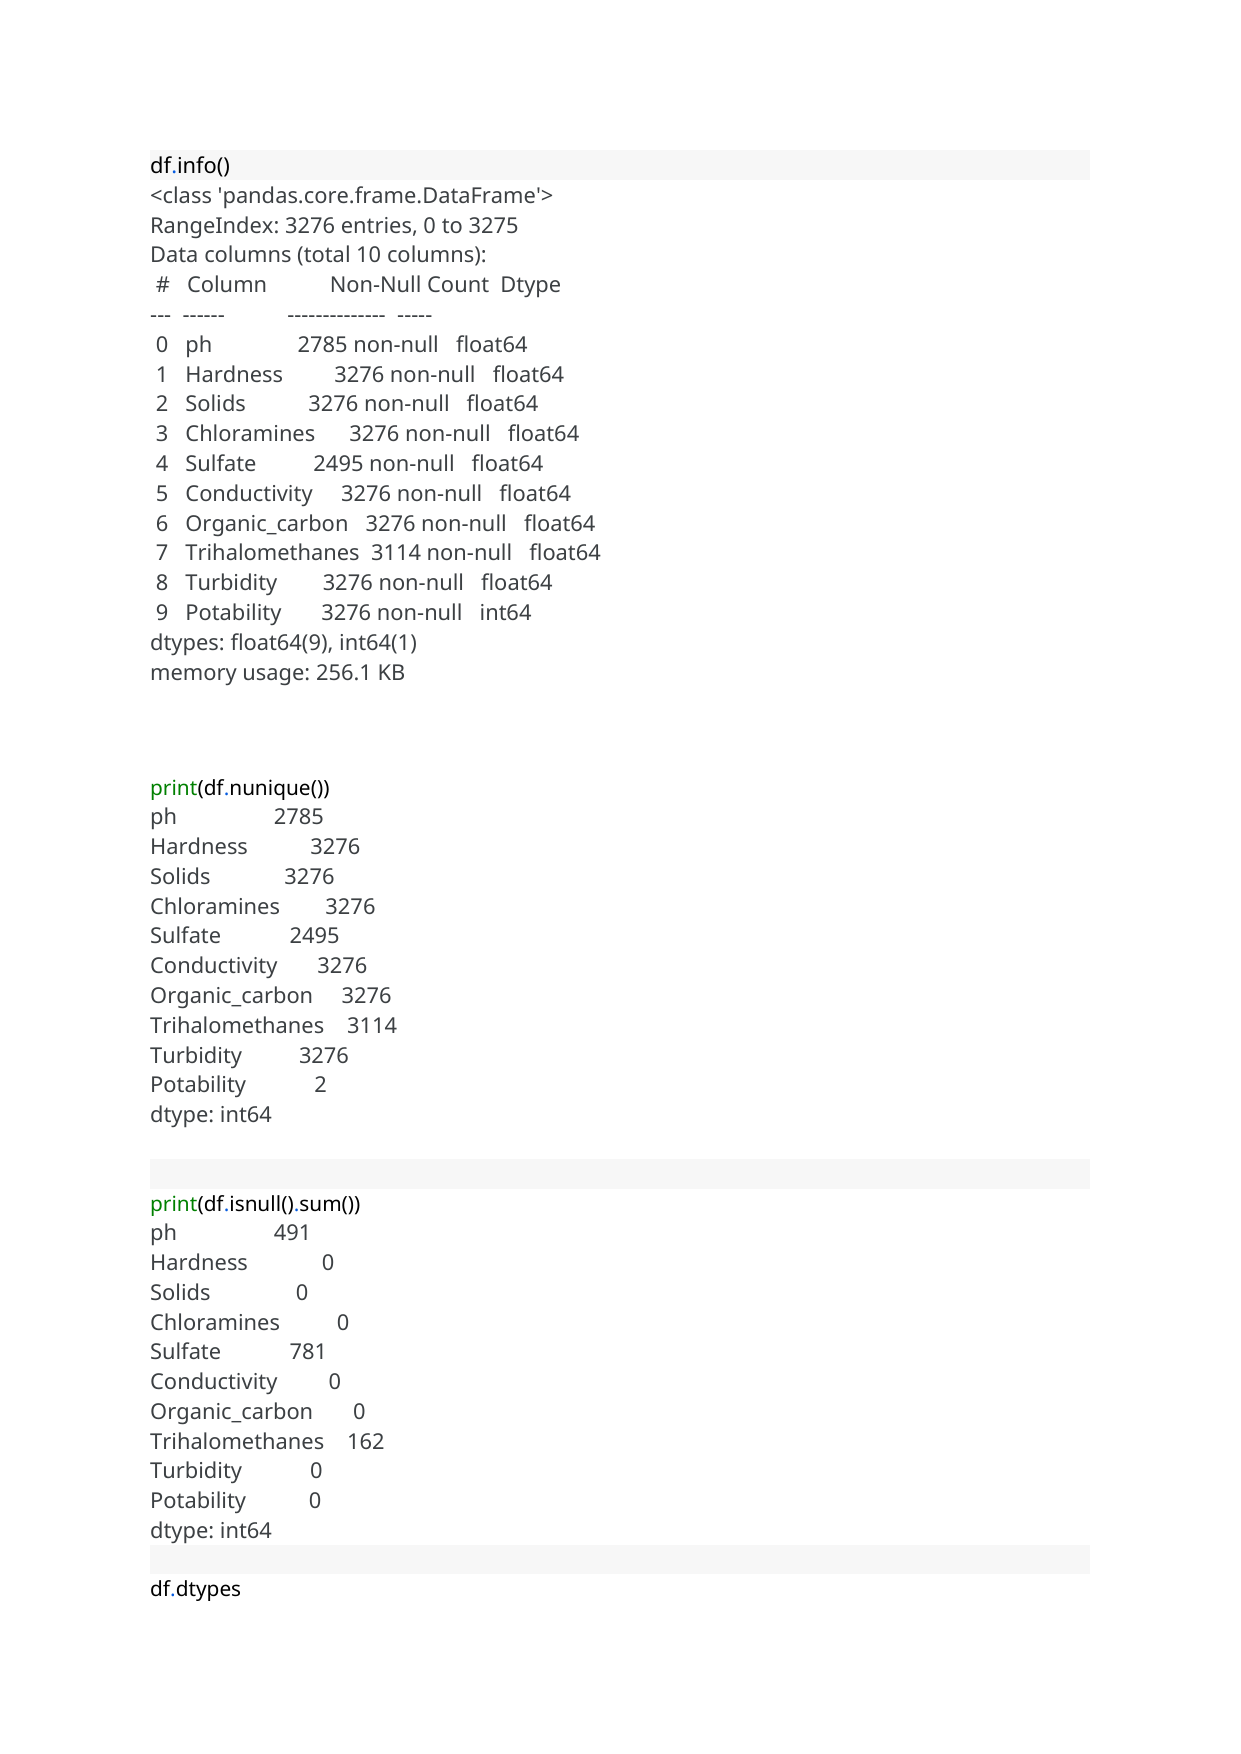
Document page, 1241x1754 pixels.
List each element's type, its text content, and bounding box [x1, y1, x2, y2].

text 8 Turbidity 3276 non-null float64 [150, 567, 1090, 597]
text 1 Hardness 3276 non-null float64 [150, 358, 1090, 388]
text 6 Organic_carbon 3276 non-null float64 [150, 507, 1090, 537]
text dtype: int64 [150, 1099, 1090, 1129]
text Conductivity 0 [150, 1366, 1090, 1396]
text Sulfate 2495 [150, 921, 1090, 950]
text ph 2785 [150, 801, 1090, 831]
text 7 Trihalomethanes 3114 non-null float64 [150, 537, 1090, 567]
text Organic_carbon 0 [150, 1396, 1090, 1426]
text --- ------ -------------- ----- [150, 299, 1090, 329]
text # Column Non-Null Count Dtype [150, 269, 1090, 299]
text ph 491 [150, 1217, 1090, 1247]
text 5 Conductivity 3276 non-null float64 [150, 478, 1090, 507]
text 2 Solids 3276 non-null float64 [150, 388, 1090, 418]
text df.dtypes [150, 1574, 1090, 1603]
text Potability 2 [150, 1069, 1090, 1099]
text Organic_carbon 3276 [150, 980, 1090, 1010]
text Turbidity 0 [150, 1455, 1090, 1485]
text 3 Chloramines 3276 non-null float64 [150, 418, 1090, 448]
text Solids 0 [150, 1277, 1090, 1306]
text RangeIndex: 3276 entries, 0 to 3275 [150, 209, 1090, 239]
text Chloramines 3276 [150, 891, 1090, 921]
text 9 Potability 3276 non-null int64 [150, 597, 1090, 627]
text Hardness 0 [150, 1247, 1090, 1277]
text print(df.isnull().sum()) [150, 1189, 1090, 1217]
text df.info() [150, 150, 1090, 180]
text <class 'pandas.core.frame.DataFrame'> [150, 180, 1090, 209]
text Turbidity 3276 [150, 1040, 1090, 1069]
text Data columns (total 10 columns): [150, 239, 1090, 269]
text Solids 3276 [150, 861, 1090, 891]
text Chloramines 0 [150, 1306, 1090, 1336]
text Conductivity 3276 [150, 950, 1090, 980]
text 0 ph 2785 non-null float64 [150, 329, 1090, 358]
text memory usage: 256.1 KB [150, 656, 1090, 686]
text Potability 0 [150, 1485, 1090, 1515]
text Trihalomethanes 3114 [150, 1010, 1090, 1040]
text Hardness 3276 [150, 831, 1090, 861]
text dtype: int64 [150, 1515, 1090, 1545]
text print(df.nunique()) [150, 773, 1090, 801]
text 4 Sulfate 2495 non-null float64 [150, 448, 1090, 478]
text Trihalomethanes 162 [150, 1426, 1090, 1455]
text dtypes: float64(9), int64(1) [150, 627, 1090, 656]
text Sulfate 781 [150, 1336, 1090, 1366]
